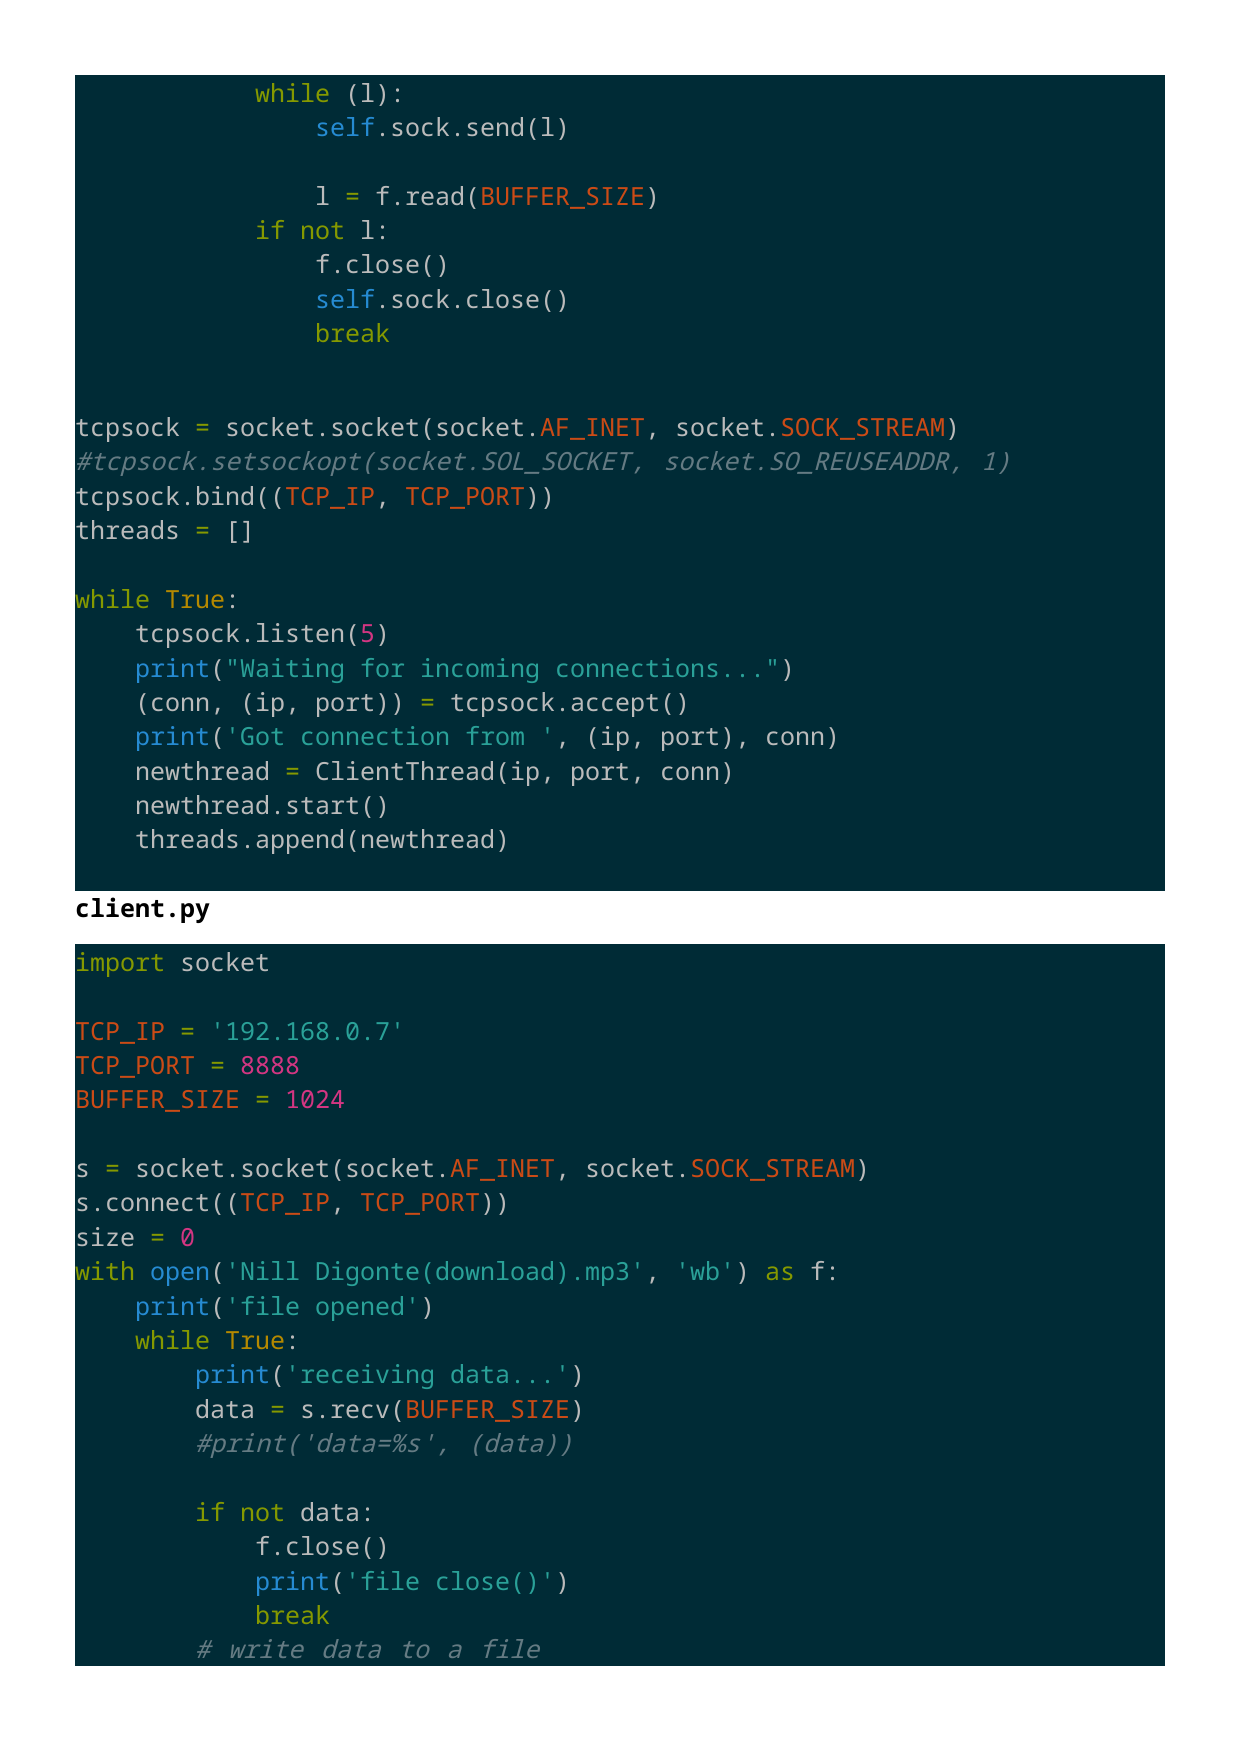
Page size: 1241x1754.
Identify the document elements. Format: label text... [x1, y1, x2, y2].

text if not l: [75, 212, 1165, 247]
text while (l): [75, 75, 1165, 109]
text while True: [75, 581, 1165, 616]
text print("Waiting for incoming connections...") [75, 650, 1165, 684]
text while True: [75, 1322, 1165, 1357]
text # write data to a file [75, 1632, 1165, 1666]
text threads = [] [75, 512, 1165, 547]
text l = f.read(BUFFER_SIZE) [75, 178, 1165, 212]
text print('file opened') [75, 1288, 1165, 1322]
text import socket [75, 944, 1165, 978]
text s.connect((TCP_IP, TCP_PORT)) [75, 1185, 1165, 1219]
text data = s.recv(BUFFER_SIZE) [75, 1391, 1165, 1425]
text break [75, 1597, 1165, 1632]
text print('receiving data...') [75, 1357, 1165, 1391]
text size = 0 [75, 1219, 1165, 1253]
text with open('Nill Digonte(download).mp3', 'wb') as f: [75, 1253, 1165, 1288]
text (conn, (ip, port)) = tcpsock.accept() [75, 684, 1165, 719]
text if not data: [75, 1494, 1165, 1528]
text print('file close()') [75, 1563, 1165, 1597]
text break [75, 316, 1165, 350]
text s = socket.socket(socket.AF_INET, socket.SOCK_STREAM) [75, 1150, 1165, 1185]
text TCP_IP = '192.168.0.7' [75, 1013, 1165, 1047]
text tcpsock.bind((TCP_IP, TCP_PORT)) [75, 478, 1165, 512]
text #tcpsock.setsockopt(socket.SOL_SOCKET, socket.SO_REUSEADDR, 1) [75, 444, 1165, 478]
text newthread.start() [75, 787, 1165, 822]
text BUFFER_SIZE = 1024 [75, 1082, 1165, 1116]
text newthread = ClientThread(ip, port, conn) [75, 753, 1165, 787]
text self.sock.close() [75, 281, 1165, 316]
text print('Got connection from ', (ip, port), conn) [75, 719, 1165, 753]
text threads.append(newthread) [75, 822, 1165, 856]
text client.py [75, 891, 1165, 925]
text tcpsock.listen(5) [75, 616, 1165, 650]
text tcpsock = socket.socket(socket.AF_INET, socket.SOCK_STREAM) [75, 409, 1165, 444]
text f.close() [75, 1528, 1165, 1563]
text TCP_PORT = 8888 [75, 1047, 1165, 1082]
text self.sock.send(l) [75, 109, 1165, 144]
text #print('data=%s', (data)) [75, 1425, 1165, 1460]
text f.close() [75, 247, 1165, 281]
